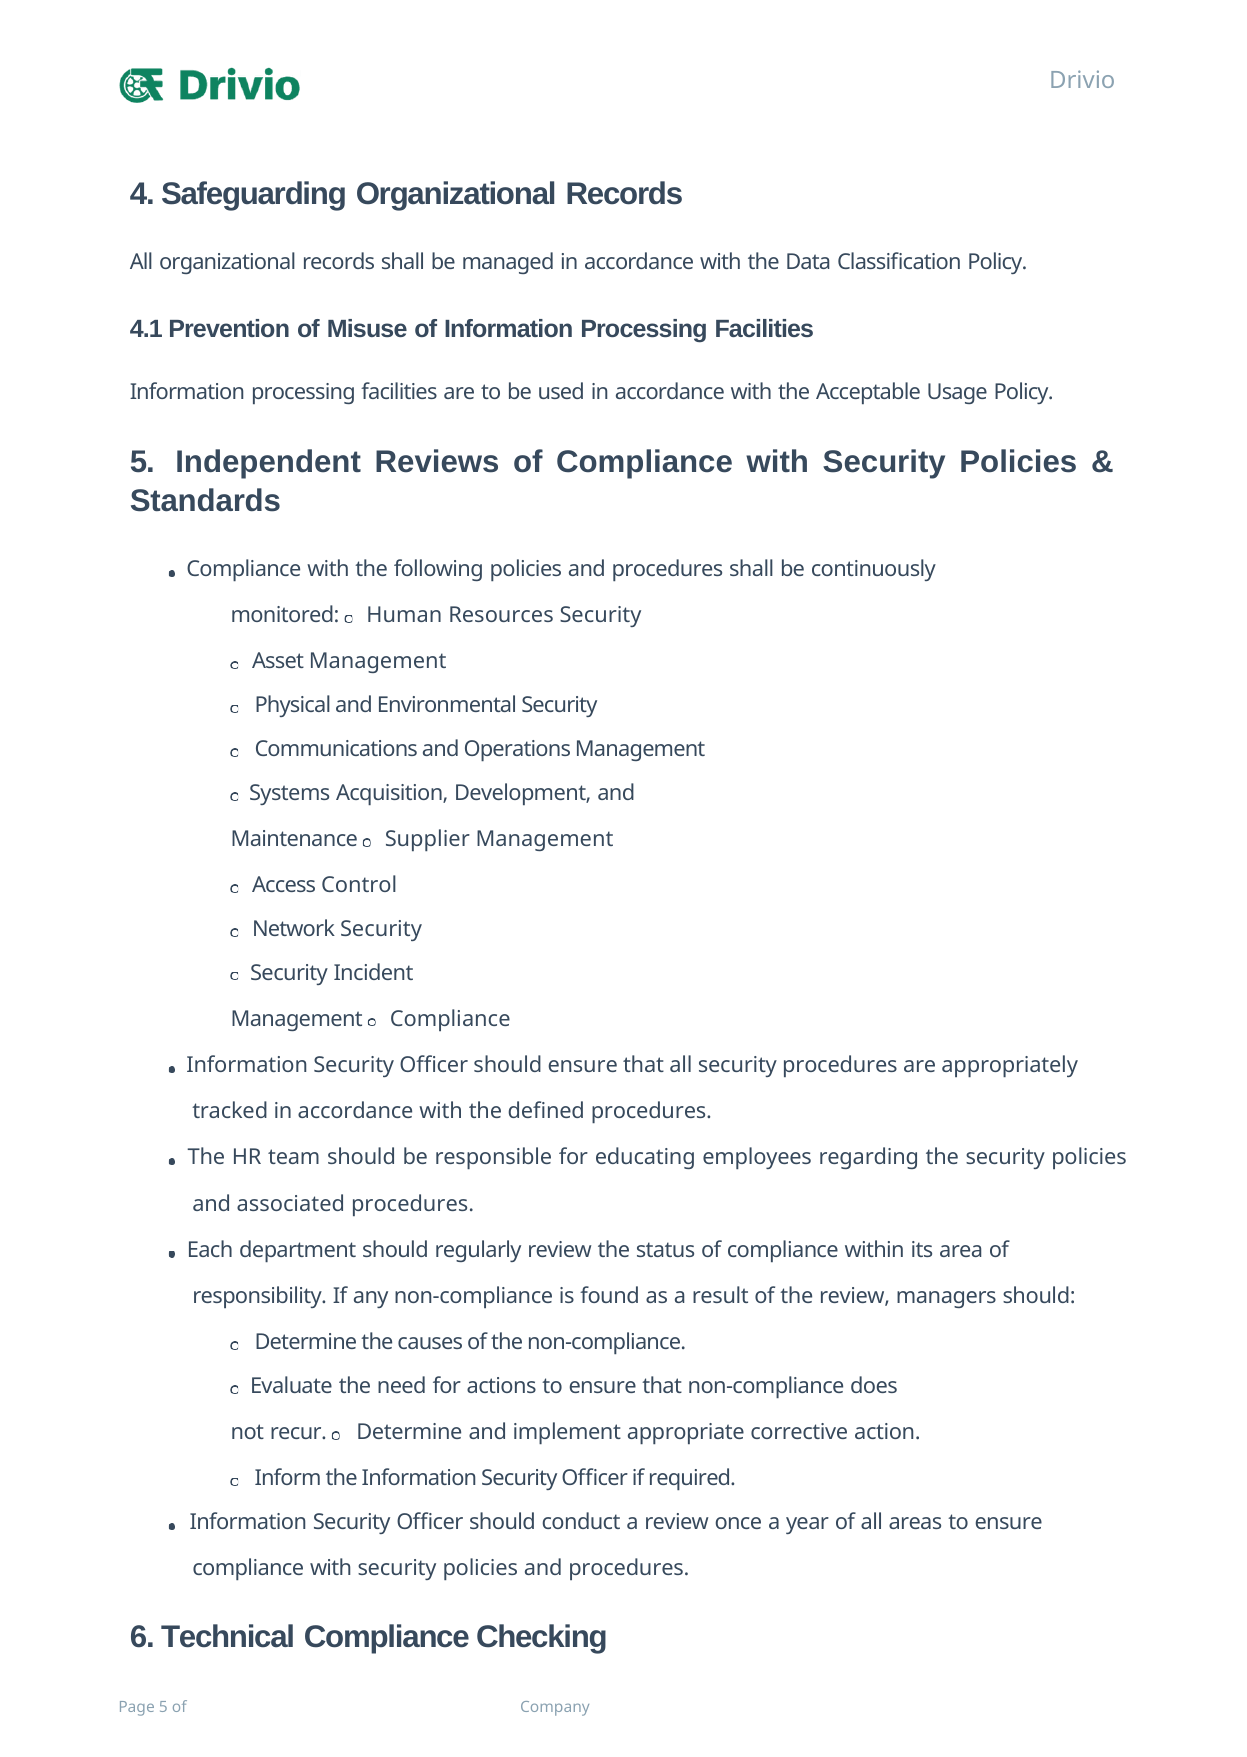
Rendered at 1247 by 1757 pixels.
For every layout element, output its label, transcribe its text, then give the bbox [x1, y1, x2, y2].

picture [168, 1158, 175, 1165]
picture [230, 972, 239, 980]
subtitle Prevention of Misuse of Information Processing Facilities [129, 313, 1129, 342]
text The HR team should be responsible for educating employees regarding the security policies and associated procedures. [169, 1141, 1129, 1217]
picture [230, 748, 239, 757]
subtitle Safeguarding Organizational Records [129, 175, 1129, 211]
text Systems Acquisition, Development, and Maintenance Supplier Management [230, 777, 736, 853]
picture [230, 1341, 239, 1350]
picture [331, 1431, 340, 1440]
picture [168, 1251, 175, 1258]
text Inform the Information Security Officer if required. [230, 1462, 1129, 1492]
picture [168, 1066, 175, 1073]
text Information Security Officer should conduct a review once a year of all areas to ensure compliance with security policies and procedures. [169, 1506, 1129, 1582]
picture [168, 1523, 175, 1530]
text Network Security [230, 913, 1129, 943]
text Physical and Environmental Security [230, 689, 1129, 719]
text Information processing facilities are to be used in accordance with the Acceptable Usage Policy. [129, 376, 1129, 406]
text Evaluate the need for actions to ensure that non-compliance does not recur. Determine and implement appropriate corrective action. [230, 1370, 934, 1446]
picture [344, 615, 353, 623]
text Security Incident Management Compliance [230, 956, 532, 1032]
picture [230, 1385, 239, 1394]
subtitle Technical Compliance Checking [129, 1618, 1129, 1654]
text Access Control [230, 869, 1129, 899]
text Determine the causes of the non-compliance. [230, 1326, 1129, 1356]
text Asset Management [230, 646, 1129, 675]
subtitle Independent Reviews of Compliance with Security Policies & Standards [129, 443, 1118, 518]
text Information Security Officer should ensure that all security procedures are appropriately tracked in accordance with the defined procedures. [169, 1049, 1129, 1125]
picture [362, 838, 371, 847]
picture [230, 884, 239, 893]
picture [230, 928, 239, 937]
picture [230, 661, 239, 669]
picture [118, 67, 300, 103]
picture [230, 705, 239, 713]
picture [367, 1018, 376, 1026]
picture [168, 570, 175, 577]
text Compliance with the following policies and procedures shall be continuously monitored: Human Resources Security [169, 553, 973, 629]
picture [230, 792, 239, 801]
text All organizational records shall be managed in accordance with the Data Classification Policy. [129, 246, 1129, 276]
text Communications and Operations Management [230, 733, 1129, 763]
picture [230, 1478, 239, 1486]
text Each department should regularly review the status of compliance within its area of responsibility. If any non-compliance is found as a result of the review, managers should: [169, 1234, 1117, 1310]
